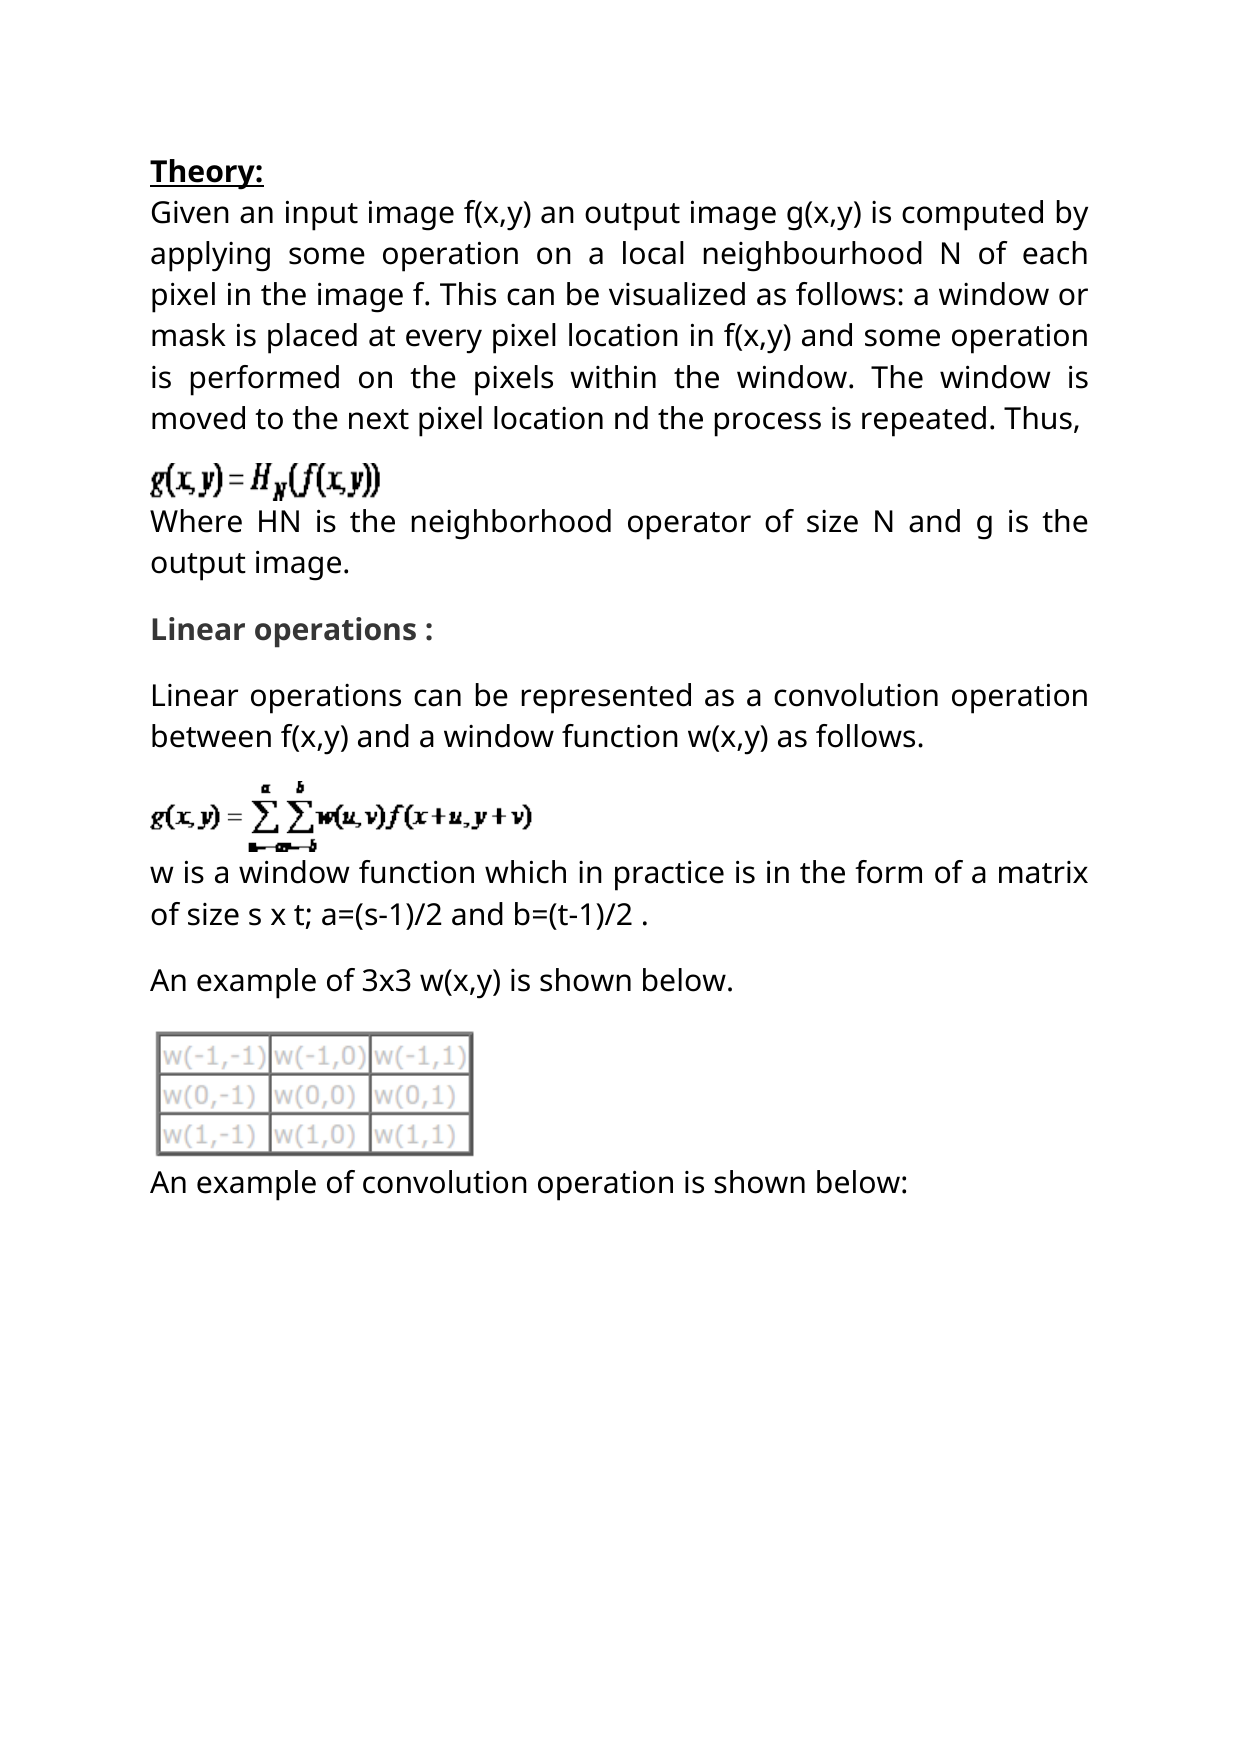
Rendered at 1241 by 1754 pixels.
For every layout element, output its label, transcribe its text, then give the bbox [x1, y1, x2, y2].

text w is a window function which in practice is in the form of a matrix of size s x t; a=(s-1)/2 and b=(t-1)/2 . [150, 852, 1090, 934]
text Linear operations can be represented as a convolution operation between f(x,y) and a window function w(x,y) as follows. [150, 674, 1090, 756]
picture [150, 781, 532, 852]
picture [150, 1025, 480, 1161]
text Theory: [150, 150, 1090, 191]
text Linear operations : [150, 608, 1090, 649]
text An example of 3x3 w(x,y) is shown below. [150, 959, 1090, 1000]
text Where HN is the neighborhood operator of size N and g is the output image. [150, 501, 1090, 583]
picture [150, 463, 380, 501]
text Given an input image f(x,y) an output image g(x,y) is computed by applying some operation on a local neighbourhood N of each pixel in the image f. This can be visualized as follows: a window or mask is placed at every pixel location in f(x,y) and some operation is performed on the pixels within the window. The window is moved to the next pixel location nd the process is repeated. Thus, [150, 191, 1090, 438]
text An example of convolution operation is shown below: [150, 1161, 1090, 1202]
